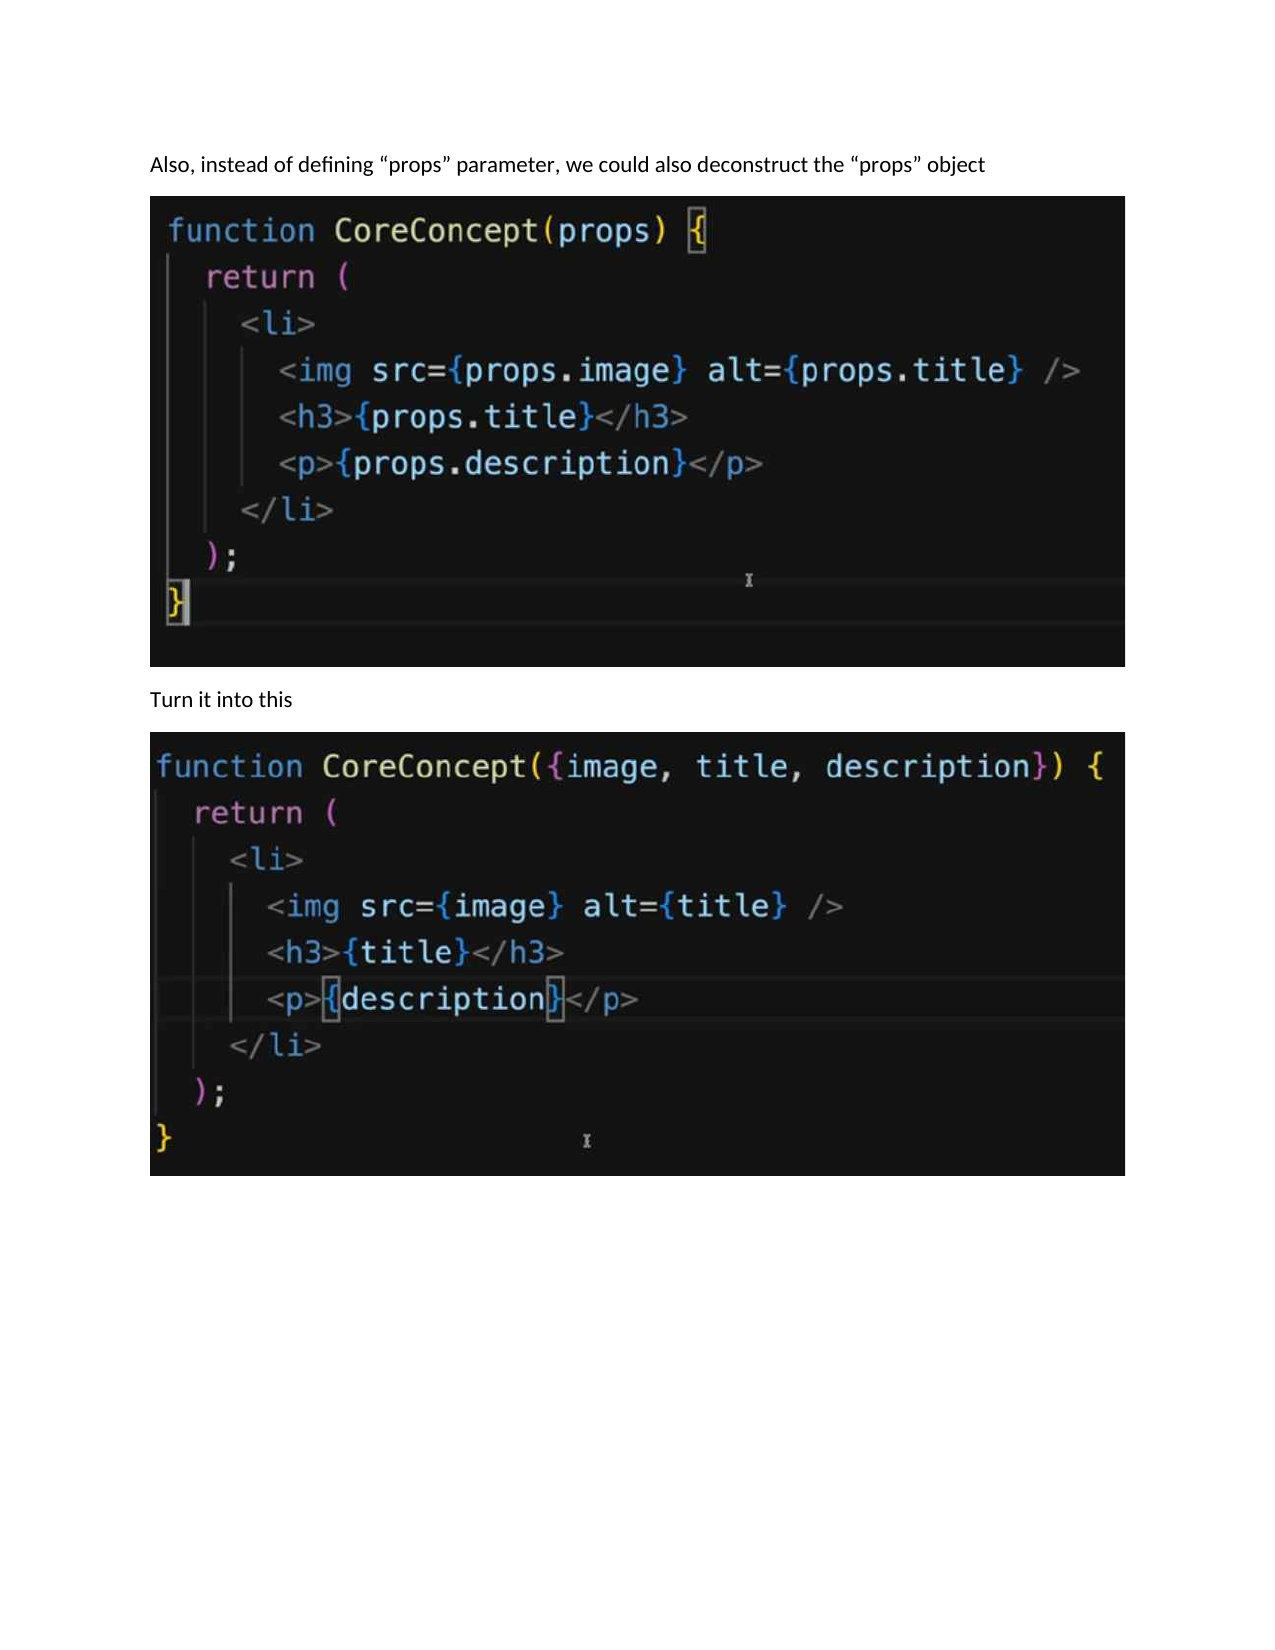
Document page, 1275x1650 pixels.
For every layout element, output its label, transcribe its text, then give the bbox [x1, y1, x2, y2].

text Also, instead of defining “props” parameter, we could also deconstruct the “props” object [150, 150, 1125, 178]
picture [150, 196, 1125, 667]
picture [150, 732, 1125, 1176]
text Turn it into this [150, 686, 1125, 714]
